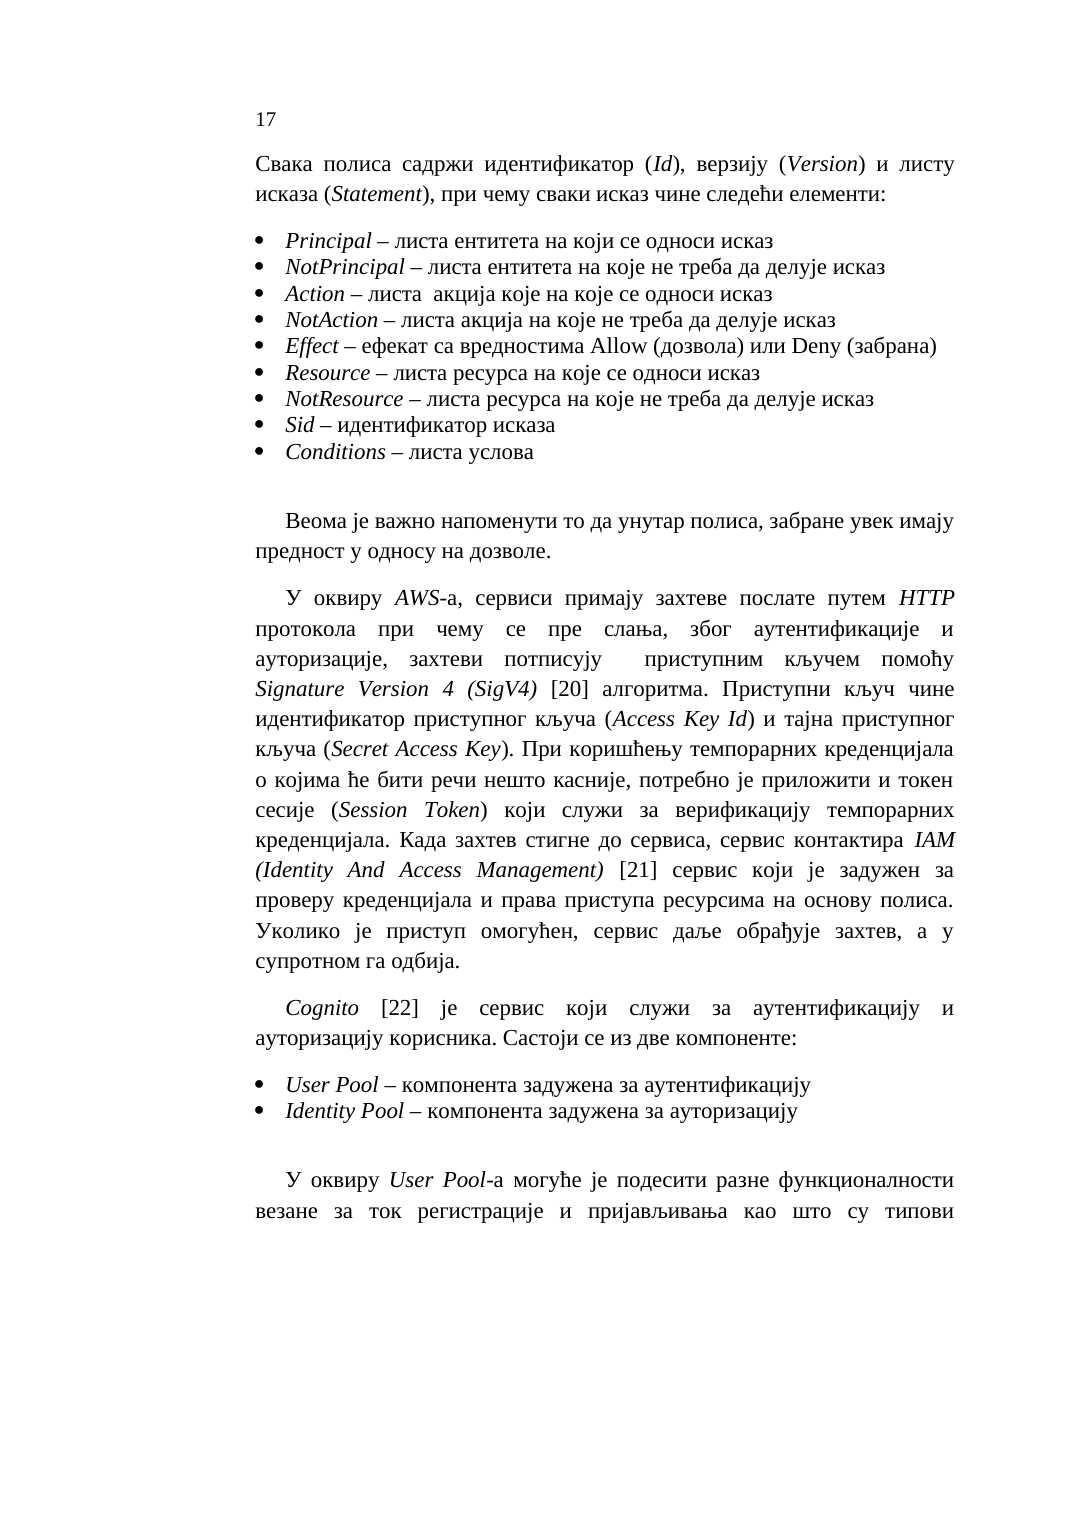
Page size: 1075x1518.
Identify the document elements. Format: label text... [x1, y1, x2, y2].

text Cognito [22] је сервис који служи за аутентификацију и ауторизацију корисника. Састоји се из две компоненте: [255, 994, 955, 1050]
text Effect – ефекат са вредностима Allow (дозвола) или Deny (забрана) [255, 332, 955, 359]
text У оквиру AWS-а, сервиси примају захтеве послате путем HTTP протокола при чему се пре слања, због аутентификације и ауторизације, захтеви потписују приступним кључем помоћу Signature Version 4 (SigV4) [20] алгоритма. Приступни кључ чине идентификатор приступног кључа (Access Key Id) и тајна приступног кључа (Secret Access Key). При коришћењу темпорарних креденцијала о којима ће бити речи нешто касније, потребно је приложити и токен сесије (Session Token) који служи за верификацију темпорарних креденцијала. Када захтев стигне до сервиса, сервис контактира IAM (Identity And Access Management) [21] сервис који је задужен за проверу креденцијала и права приступа ресурсима на основу полиса. Уколико је приступ омогућен, сервис даље обрађује захтев, а у супротном га одбија. [255, 584, 955, 973]
text NotResource – листа ресурса на које не треба да делује исказ [255, 385, 955, 412]
text Principal – листа ентитета на који се односи исказ [255, 227, 955, 253]
text Sid – идентификатор исказа [255, 412, 955, 438]
text Identity Pool – компонента задужена за ауторизацију [255, 1097, 955, 1123]
text Action – листа акција које на које се односи исказ [255, 280, 955, 306]
text NotAction – листа акција на које не треба да делује исказ [255, 306, 955, 332]
text Resource – листа ресурса на које се односи исказ [255, 359, 955, 385]
text NotPrincipal – листа ентитета на које не треба да делује исказ [255, 253, 955, 280]
text Conditions – листа услова [255, 438, 955, 464]
text Веома је важно напоменути то да унутар полиса, забране увек имају предност у односу на дозволе. [255, 507, 955, 564]
text User Pool – компонента задужена за аутентификацију [255, 1071, 955, 1097]
